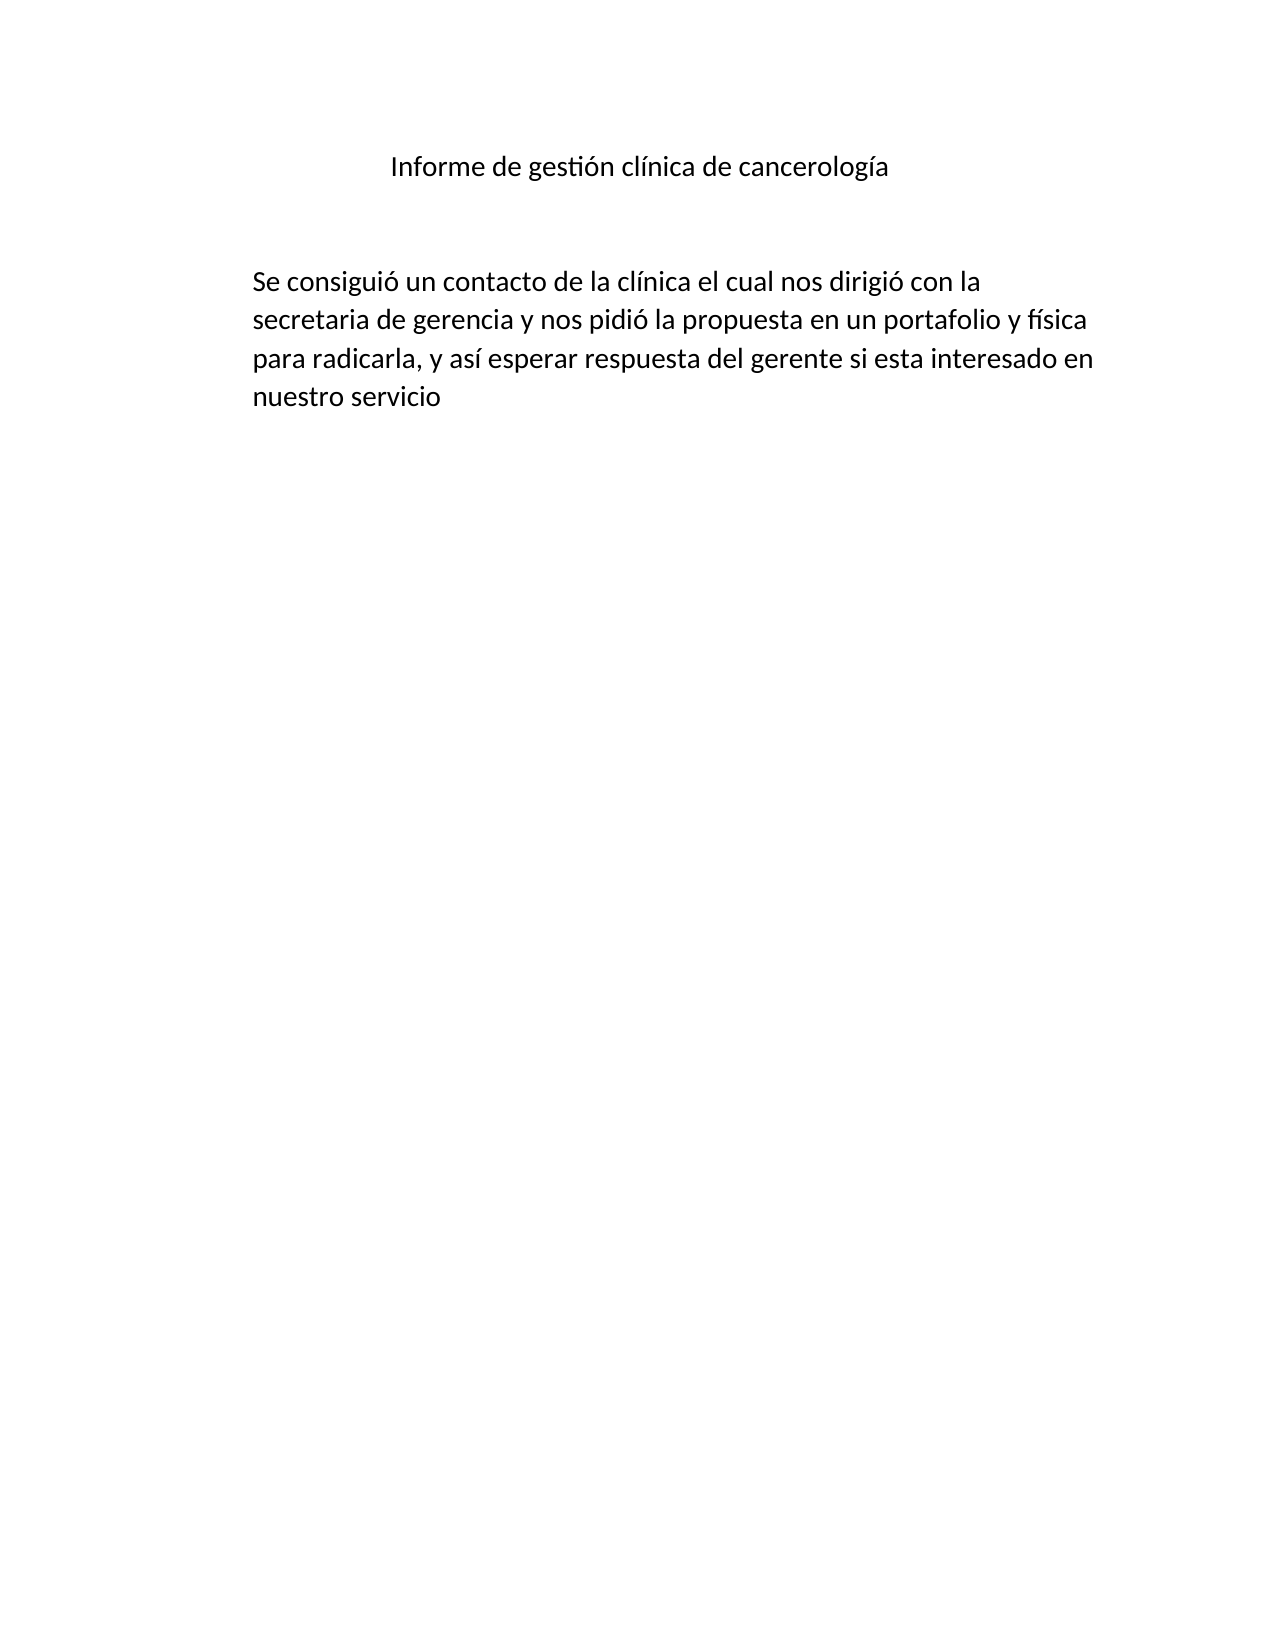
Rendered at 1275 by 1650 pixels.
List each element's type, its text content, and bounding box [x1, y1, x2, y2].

list Se consiguió un contacto de la clínica el cual nos dirigió con la secretaria de gerencia y nos pidió la propuesta en un portafolio y física para radicarla, y así esperar respuesta del gerente si esta interesado en nuestro servicio [252, 263, 1098, 414]
list Informe de gestión clínica de cancerología [252, 148, 1098, 183]
